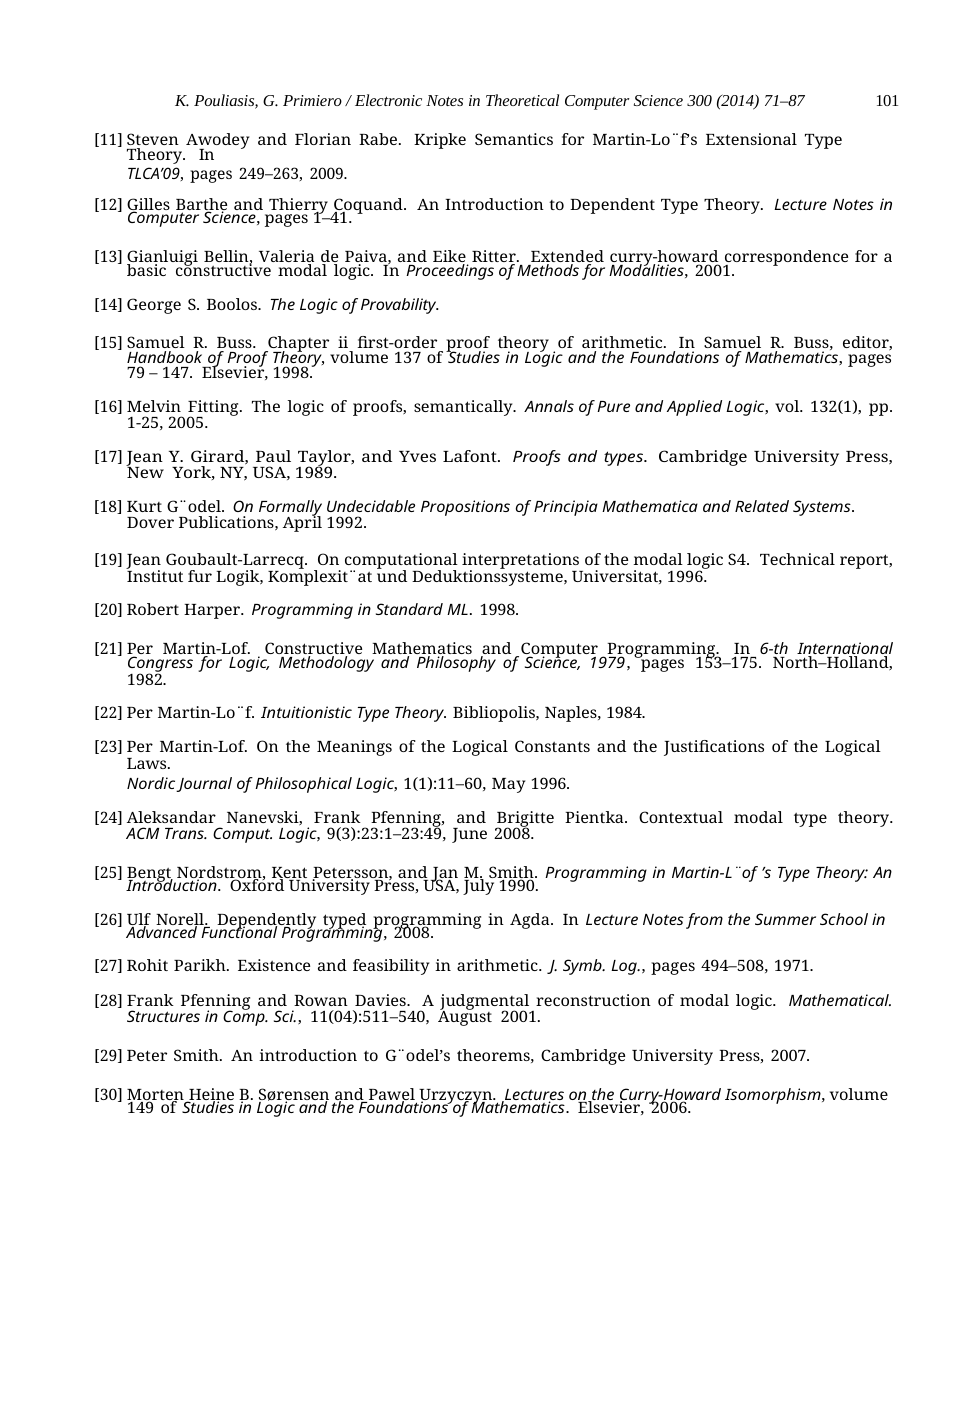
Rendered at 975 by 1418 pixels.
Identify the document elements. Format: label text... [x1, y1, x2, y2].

list Morten Heine B. Sørensen and Pawel Urzyczyn. Lectures on the Curry-Howard Isomorphism, volume 149 of Studies in Logic and the Foundations of Mathematics. Elsevier, 2006. [94, 1089, 893, 1118]
list Samuel R. Buss. Chapter ii first-order proof theory of arithmetic. In Samuel R. Buss, editor, Handbook of Proof Theory, volume 137 of Studies in Logic and the Foundations of Mathematics, pages 79 – 147. Elsevier, 1998. [94, 336, 893, 383]
list George S. Boolos. The Logic of Provability. [94, 293, 904, 314]
list Robert Harper. Programming in Standard ML. 1998. [94, 599, 904, 620]
list Jean Y. Girard, Paul Taylor, and Yves Lafont. Proofs and types. Cambridge University Press, New York, NY, USA, 1989. [94, 449, 893, 483]
list Steven Awodey and Florian Rabe. Kripke Semantics for Martin-Lo¨f’s Extensional Type Theory. In [94, 134, 904, 164]
list Aleksandar Nanevski, Frank Pfenning, and Brigitte Pientka. Contextual modal type theory. ACM Trans. Comput. Logic, 9(3):23:1–23:49, June 2008. [94, 810, 893, 844]
list Kurt G¨odel. On Formally Undecidable Propositions of Principia Mathematica and Related Systems. Dover Publications, April 1992. [94, 499, 893, 533]
list Per Martin-Lof. Constructive Mathematics and Computer Programming. In 6-th International Congress for Logic, Methodology and Philosophy of Science, 1979, pages 153–175. North–Holland, 1982. [94, 642, 893, 689]
list Rohit Parikh. Existence and feasibility in arithmetic. J. Symb. Log., pages 494–508, 1971. [94, 955, 904, 976]
list Bengt Nordstrom, Kent Petersson, and Jan M. Smith. Programming in Martin-L¨of ’s Type Theory: An Introduction. Oxford University Press, USA, July 1990. [94, 867, 893, 896]
list Gianluigi Bellin, Valeria de Paiva, and Eike Ritter. Extended curry-howard correspondence for a basic constructive modal logic. In Proceedings of Methods for Modalities, 2001. [94, 250, 893, 281]
list Gilles Barthe and Thierry Coquand. An Introduction to Dependent Type Theory. Lecture Notes in Computer Science, pages 1–41. [94, 199, 893, 228]
list Ulf Norell. Dependently typed programming in Agda. In Lecture Notes from the Summer School in Advanced Functional Programming, 2008. [94, 914, 893, 943]
list Per Martin-Lo¨f. Intuitionistic Type Theory. Bibliopolis, Naples, 1984. [94, 702, 904, 723]
text TLCA’09, pages 249–263, 2009. [127, 164, 904, 183]
list Peter Smith. An introduction to G¨odel’s theorems, Cambridge University Press, 2007. [94, 1044, 904, 1066]
list Melvin Fitting. The logic of proofs, semantically. Annals of Pure and Applied Logic, vol. 132(1), pp. 1-25, 2005. [94, 399, 893, 433]
text Nordic Journal of Philosophical Logic, 1(1):11–60, May 1996. [127, 772, 904, 793]
list Jean Goubault-Larrecq. On computational interpretations of the modal logic S4. Technical report, Institut fur Logik, Komplexit¨at und Deduktionssysteme, Universitat, 1996. [94, 551, 893, 587]
list Per Martin-Lof. On the Meanings of the Logical Constants and the Justifications of the Logical Laws. [94, 740, 904, 772]
list Frank Pfenning and Rowan Davies. A judgmental reconstruction of modal logic. Mathematical. Structures in Comp. Sci., 11(04):511–540, August 2001. [94, 993, 893, 1027]
